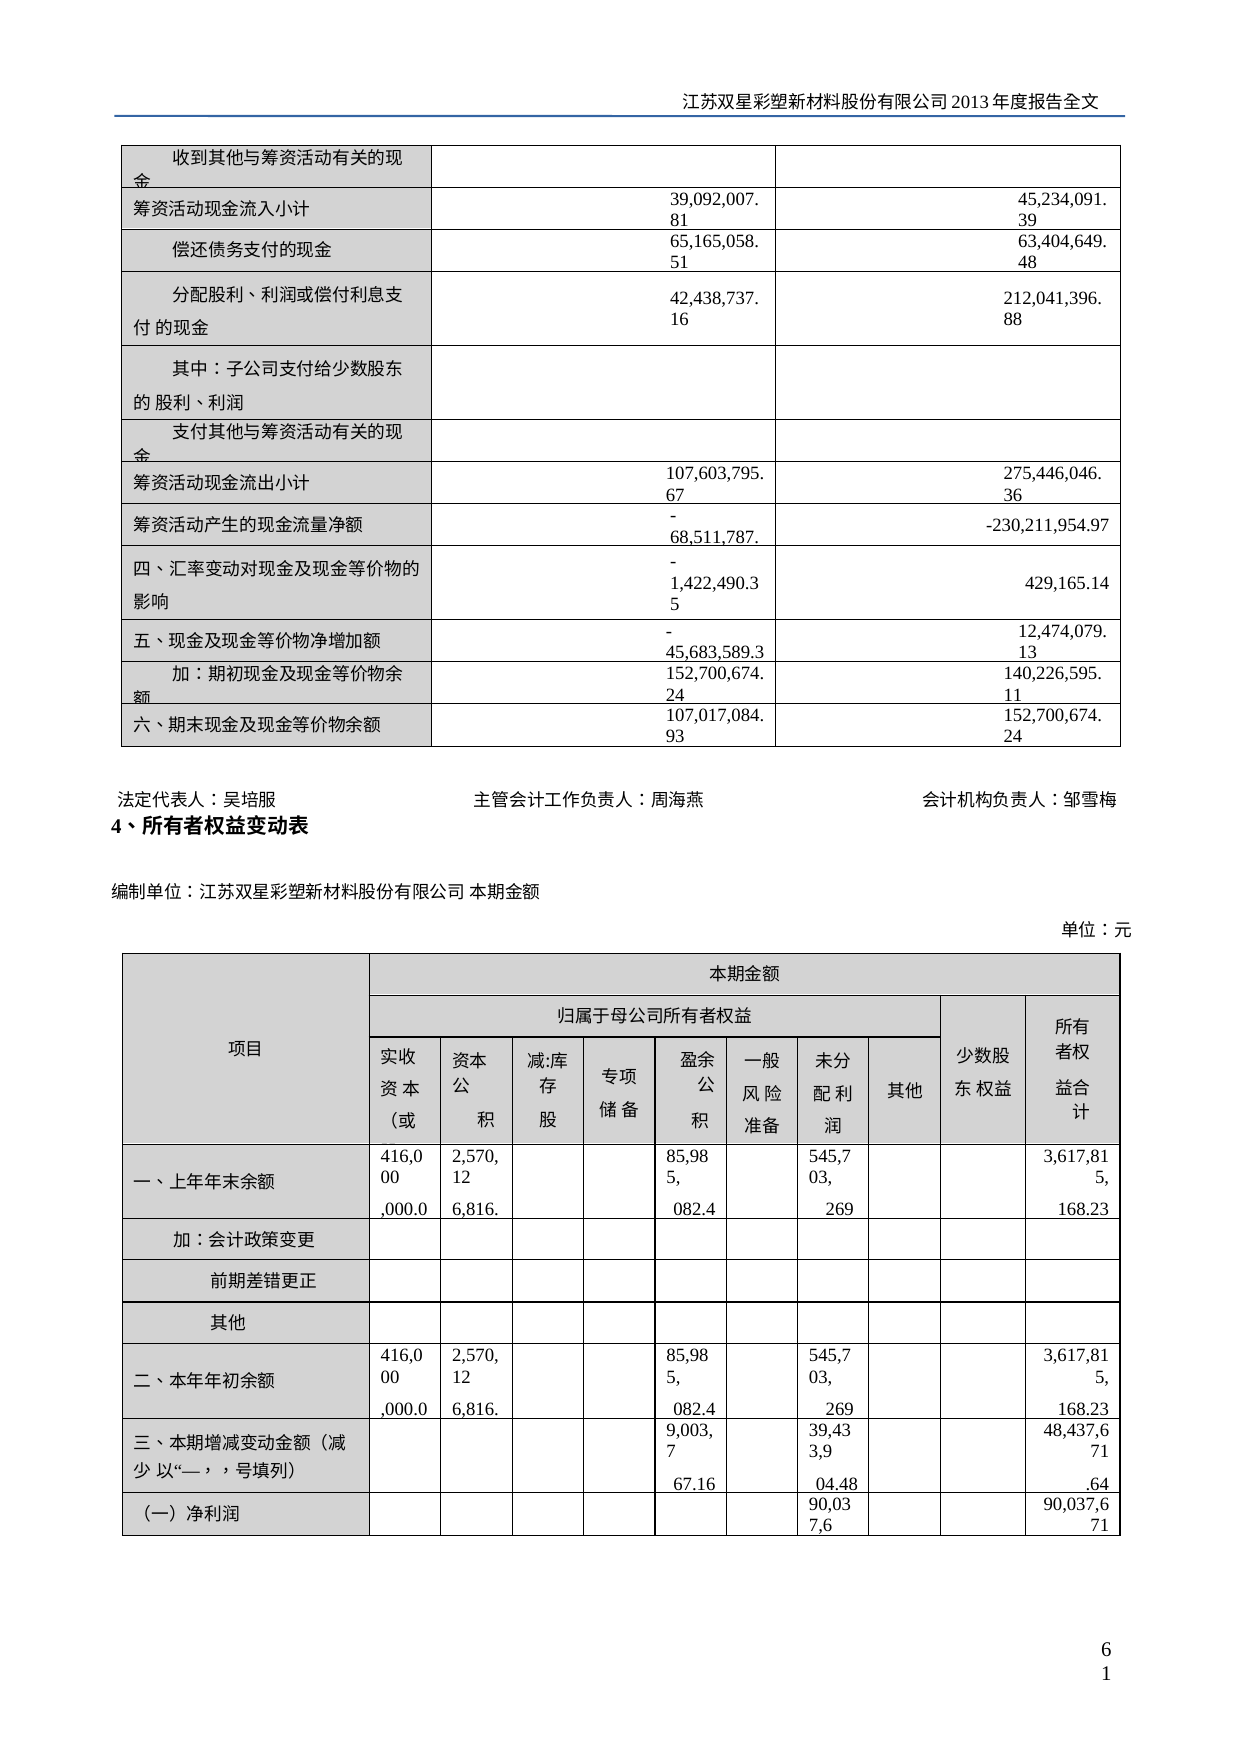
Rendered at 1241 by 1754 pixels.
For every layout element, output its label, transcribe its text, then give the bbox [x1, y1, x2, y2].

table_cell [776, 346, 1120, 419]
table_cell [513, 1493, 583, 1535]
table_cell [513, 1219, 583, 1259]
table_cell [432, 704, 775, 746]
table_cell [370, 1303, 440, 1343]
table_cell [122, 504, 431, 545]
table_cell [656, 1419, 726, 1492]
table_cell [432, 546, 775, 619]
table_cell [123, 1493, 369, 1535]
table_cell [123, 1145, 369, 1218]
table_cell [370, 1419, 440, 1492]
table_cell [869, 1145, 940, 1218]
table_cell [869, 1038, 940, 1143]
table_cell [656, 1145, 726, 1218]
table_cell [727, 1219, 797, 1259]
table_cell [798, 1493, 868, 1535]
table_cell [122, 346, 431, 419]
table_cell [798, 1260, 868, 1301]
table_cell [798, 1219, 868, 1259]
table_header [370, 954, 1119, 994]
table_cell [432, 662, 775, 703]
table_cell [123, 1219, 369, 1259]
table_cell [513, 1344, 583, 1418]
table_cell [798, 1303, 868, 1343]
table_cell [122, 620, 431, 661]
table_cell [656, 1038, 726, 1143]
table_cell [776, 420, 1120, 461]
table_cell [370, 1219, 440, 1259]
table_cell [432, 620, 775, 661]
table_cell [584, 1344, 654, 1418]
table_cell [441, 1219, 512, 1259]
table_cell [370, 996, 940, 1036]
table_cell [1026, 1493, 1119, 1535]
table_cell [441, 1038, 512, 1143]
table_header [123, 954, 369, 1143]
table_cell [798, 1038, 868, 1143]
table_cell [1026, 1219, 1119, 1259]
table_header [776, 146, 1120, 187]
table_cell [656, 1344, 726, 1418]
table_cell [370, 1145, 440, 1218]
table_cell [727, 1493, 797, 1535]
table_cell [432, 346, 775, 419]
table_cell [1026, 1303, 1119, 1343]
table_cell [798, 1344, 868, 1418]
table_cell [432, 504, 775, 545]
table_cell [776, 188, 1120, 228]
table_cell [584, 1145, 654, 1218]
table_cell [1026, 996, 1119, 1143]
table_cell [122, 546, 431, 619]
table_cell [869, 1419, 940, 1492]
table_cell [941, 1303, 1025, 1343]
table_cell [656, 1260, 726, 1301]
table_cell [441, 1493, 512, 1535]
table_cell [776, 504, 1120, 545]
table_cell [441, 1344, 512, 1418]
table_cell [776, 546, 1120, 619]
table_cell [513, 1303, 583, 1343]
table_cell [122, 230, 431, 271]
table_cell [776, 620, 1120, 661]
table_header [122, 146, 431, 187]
text 单位：元 [111, 918, 1131, 942]
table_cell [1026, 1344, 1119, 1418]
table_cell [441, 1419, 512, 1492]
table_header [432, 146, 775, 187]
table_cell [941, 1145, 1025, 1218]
text 编制单位：江苏双星彩塑新材料股份有限公司 本期金额 [111, 879, 1131, 903]
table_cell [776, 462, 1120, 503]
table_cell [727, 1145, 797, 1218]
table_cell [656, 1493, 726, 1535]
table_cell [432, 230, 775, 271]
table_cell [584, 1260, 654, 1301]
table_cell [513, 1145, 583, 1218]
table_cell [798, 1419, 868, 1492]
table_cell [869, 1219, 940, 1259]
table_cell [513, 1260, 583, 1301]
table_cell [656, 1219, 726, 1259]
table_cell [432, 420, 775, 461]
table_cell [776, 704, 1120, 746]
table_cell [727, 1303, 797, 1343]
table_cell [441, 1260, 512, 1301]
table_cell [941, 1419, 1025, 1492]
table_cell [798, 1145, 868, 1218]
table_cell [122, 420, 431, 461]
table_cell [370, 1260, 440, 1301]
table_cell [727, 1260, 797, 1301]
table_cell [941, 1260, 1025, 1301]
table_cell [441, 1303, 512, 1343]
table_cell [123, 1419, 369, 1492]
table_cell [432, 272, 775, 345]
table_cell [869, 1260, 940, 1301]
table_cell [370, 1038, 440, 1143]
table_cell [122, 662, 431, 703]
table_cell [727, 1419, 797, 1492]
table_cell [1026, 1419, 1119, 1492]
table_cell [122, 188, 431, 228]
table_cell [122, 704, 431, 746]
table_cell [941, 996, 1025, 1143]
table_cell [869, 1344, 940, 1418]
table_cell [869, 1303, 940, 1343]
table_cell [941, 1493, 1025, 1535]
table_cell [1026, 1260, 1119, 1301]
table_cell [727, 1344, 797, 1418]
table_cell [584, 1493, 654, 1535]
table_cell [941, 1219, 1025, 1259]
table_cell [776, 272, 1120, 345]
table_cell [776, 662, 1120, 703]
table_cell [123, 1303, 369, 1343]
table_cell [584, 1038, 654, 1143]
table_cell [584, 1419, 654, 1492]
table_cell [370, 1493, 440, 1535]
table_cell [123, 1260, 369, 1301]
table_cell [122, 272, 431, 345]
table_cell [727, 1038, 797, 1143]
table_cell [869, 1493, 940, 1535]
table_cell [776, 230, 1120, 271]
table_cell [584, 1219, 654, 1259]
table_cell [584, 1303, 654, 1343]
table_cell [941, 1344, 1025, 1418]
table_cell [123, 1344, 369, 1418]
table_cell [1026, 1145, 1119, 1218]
text 4、所有者权益变动表 [111, 747, 1131, 839]
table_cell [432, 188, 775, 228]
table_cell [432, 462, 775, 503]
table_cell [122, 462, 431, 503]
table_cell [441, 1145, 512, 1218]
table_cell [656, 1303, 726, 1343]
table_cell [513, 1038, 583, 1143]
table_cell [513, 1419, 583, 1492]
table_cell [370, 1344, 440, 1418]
